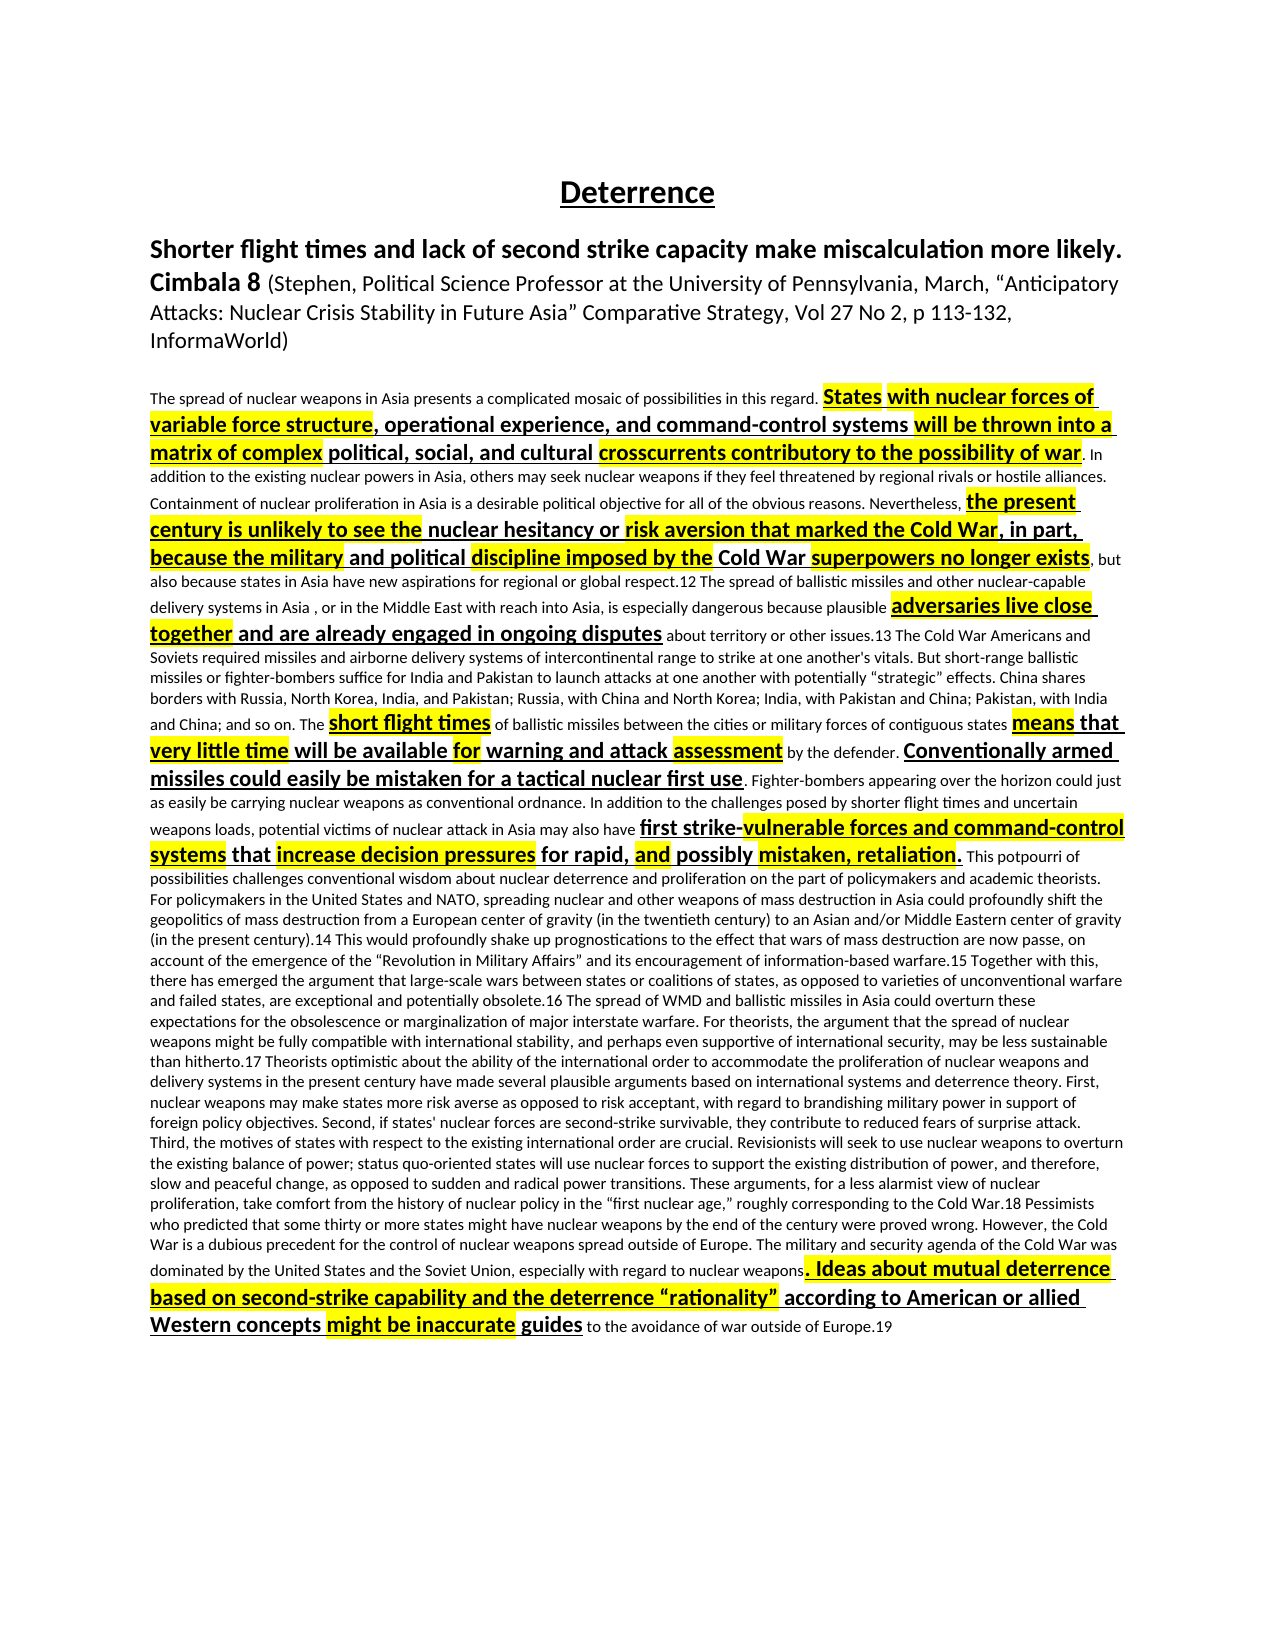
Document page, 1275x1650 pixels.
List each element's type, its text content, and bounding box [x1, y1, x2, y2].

subtitle Shorter flight times and lack of second strike capacity make miscalculation more likely. [150, 232, 1125, 265]
subtitle Deterrence [150, 171, 1125, 212]
text The spread of nuclear weapons in Asia presents a complicated mosaic of possibilities in this regard. States with nuclear forces of variable force structure, operational experience, and command-control systems will be thrown into a matrix of complex political, social, and cultural crosscurrents contributory to the possibility of war. In addition to the existing nuclear powers in Asia, others may seek nuclear weapons if they feel threatened by regional rivals or hostile alliances. Containment of nuclear proliferation in Asia is a desirable political objective for all of the obvious reasons. Nevertheless, the present century is unlikely to see the nuclear hesitancy or risk aversion that marked the Cold War, in part, because the military and political discipline imposed by the Cold War superpowers no longer exists, but also because states in Asia have new aspirations for regional or global respect.12 The spread of ballistic missiles and other nuclear-capable delivery systems in Asia , or in the Middle East with reach into Asia, is especially dangerous because plausible adversaries live close together and are already engaged in ongoing disputes about territory or other issues.13 The Cold War Americans and Soviets required missiles and airborne delivery systems of intercontinental range to strike at one another's vitals. But short-range ballistic missiles or fighter-bombers suffice for India and Pakistan to launch attacks at one another with potentially “strategic” effects. China shares borders with Russia, North Korea, India, and Pakistan; Russia, with China and North Korea; India, with Pakistan and China; Pakistan, with India and China; and so on. The short flight times of ballistic missiles between the cities or military forces of contiguous states means that very little time will be available for warning and attack assessment by the defender. Conventionally armed missiles could easily be mistaken for a tactical nuclear first use. Fighter-bombers appearing over the horizon could just as easily be carrying nuclear weapons as conventional ordnance. In addition to the challenges posed by shorter flight times and uncertain weapons loads, potential victims of nuclear attack in Asia may also have first strike-vulnerable forces and command-control systems that increase decision pressures for rapid, and possibly mistaken, retaliation. This potpourri of possibilities challenges conventional wisdom about nuclear deterrence and proliferation on the part of policymakers and academic theorists. For policymakers in the United States and NATO, spreading nuclear and other weapons of mass destruction in Asia could profoundly shift the geopolitics of mass destruction from a European center of gravity (in the twentieth century) to an Asian and/or Middle Eastern center of gravity (in the present century).14 This would profoundly shake up prognostications to the effect that wars of mass destruction are now passe, on account of the emergence of the “Revolution in Military Affairs” and its encouragement of information-based warfare.15 Together with this, there has emerged the argument that large-scale wars between states or coalitions of states, as opposed to varieties of unconventional warfare and failed states, are exceptional and potentially obsolete.16 The spread of WMD and ballistic missiles in Asia could overturn these expectations for the obsolescence or marginalization of major interstate warfare. For theorists, the argument that the spread of nuclear weapons might be fully compatible with international stability, and perhaps even supportive of international security, may be less sustainable than hitherto.17 Theorists optimistic about the ability of the international order to accommodate the proliferation of nuclear weapons and delivery systems in the present century have made several plausible arguments based on international systems and deterrence theory. First, nuclear weapons may make states more risk averse as opposed to risk acceptant, with regard to brandishing military power in support of foreign policy objectives. Second, if states' nuclear forces are second-strike survivable, they contribute to reduced fears of surprise attack. Third, the motives of states with respect to the existing international order are crucial. Revisionists will seek to use nuclear weapons to overturn the existing balance of power; status quo-oriented states will use nuclear forces to support the existing distribution of power, and therefore, slow and peaceful change, as opposed to sudden and radical power transitions. These arguments, for a less alarmist view of nuclear proliferation, take comfort from the history of nuclear policy in the “first nuclear age,” roughly corresponding to the Cold War.18 Pessimists who predicted that some thirty or more states might have nuclear weapons by the end of the century were proved wrong. However, the Cold War is a dubious precedent for the control of nuclear weapons spread outside of Europe. The military and security agenda of the Cold War was dominated by the United States and the Soviet Union, especially with regard to nuclear weapons. Ideas about mutual deterrence based on second-strike capability and the deterrence “rationality” according to American or allied Western concepts might be inaccurate guides to the avoidance of war outside of Europe.19 [150, 838, 1125, 1339]
text Cimbala 8 (Stephen, Political Science Professor at the University of Pennsylvania, March, “Anticipatory Attacks: Nuclear Crisis Stability in Future Asia” Comparative Strategy, Vol 27 No 2, p 113-132, InformaWorld) [150, 265, 1125, 354]
text The spread of nuclear weapons in Asia presents a complicated mosaic of possibilities in this regard. States with nuclear forces of variable force structure, operational experience, and command-control systems will be thrown into a matrix of complex political, social, and cultural crosscurrents contributory to the possibility of war. In addition to the existing nuclear powers in Asia, others may seek nuclear weapons if they feel threatened by regional rivals or hostile alliances. Containment of nuclear proliferation in Asia is a desirable political objective for all of the obvious reasons. Nevertheless, the present century is unlikely to see the nuclear hesitancy or risk aversion that marked the Cold War, in part, because the military and political discipline imposed by the Cold War superpowers no longer exists, but also because states in Asia have new aspirations for regional or global respect.12 The spread of ballistic missiles and other nuclear-capable delivery systems in Asia , or in the Middle East with reach into Asia, is especially dangerous because plausible adversaries live close together and are already engaged in ongoing disputes about territory or other issues.13 The Cold War Americans and Soviets required missiles and airborne delivery systems of intercontinental range to strike at one another's vitals. But short-range ballistic missiles or fighter-bombers suffice for India and Pakistan to launch attacks at one another with potentially “strategic” effects. China shares borders with Russia, North Korea, India, and Pakistan; Russia, with China and North Korea; India, with Pakistan and China; Pakistan, with India and China; and so on. The short flight times of ballistic missiles between the cities or military forces of contiguous states means that very little time will be available for warning and attack assessment by the defender. Conventionally armed missiles could easily be mistaken for a tactical nuclear first use. Fighter-bombers appearing over the horizon could just as easily be carrying nuclear weapons as conventional ordnance. In addition to the challenges posed by shorter flight times and uncertain weapons loads, potential victims of nuclear attack in Asia may also have first strike-vulnerable forces and command-control systems that increase decision pressures for rapid, and possibly mistaken, retaliation. This potpourri of possibilities challenges conventional wisdom about nuclear deterrence and proliferation on the part of policymakers and academic theorists. For policymakers in the United States and NATO, spreading nuclear and other weapons of mass destruction in Asia could profoundly shift the geopolitics of mass destruction from a European center of gravity (in the twentieth century) to an Asian and/or Middle Eastern center of gravity (in the present century).14 This would profoundly shake up prognostications to the effect that wars of mass destruction are now passe, on account of the emergence of the “Revolution in Military Affairs” and its encouragement of information-based warfare.15 Together with this, there has emerged the argument that large-scale wars between states or coalitions of states, as opposed to varieties of unconventional warfare and failed states, are exceptional and potentially obsolete.16 The spread of WMD and ballistic missiles in Asia could overturn these expectations for the obsolescence or marginalization of major interstate warfare. For theorists, the argument that the spread of nuclear weapons might be fully compatible with international stability, and perhaps even supportive of international security, may be less sustainable than hitherto.17 Theorists optimistic about the ability of the international order to accommodate the proliferation of nuclear weapons and delivery systems in the present century have made several plausible arguments based on international systems and deterrence theory. First, nuclear weapons may make states more risk averse as opposed to risk acceptant, with regard to brandishing military power in support of foreign policy objectives. Second, if states' nuclear forces are second-strike survivable, they contribute to reduced fears of surprise attack. Third, the motives of states with respect to the existing international order are crucial. Revisionists will seek to use nuclear weapons to overturn the existing balance of power; status quo-oriented states will use nuclear forces to support the existing distribution of power, and therefore, slow and peaceful change, as opposed to sudden and radical power transitions. These arguments, for a less alarmist view of nuclear proliferation, take comfort from the history of nuclear policy in the “first nuclear age,” roughly corresponding to the Cold War.18 Pessimists who predicted that some thirty or more states might have nuclear weapons by the end of the century were proved wrong. However, the Cold War is a dubious precedent for the control of nuclear weapons spread outside of Europe. The military and security agenda of the Cold War was dominated by the United States and the Soviet Union, especially with regard to nuclear weapons. Ideas about mutual deterrence based on second-strike capability and the deterrence “rationality” according to American or allied Western concepts might be inaccurate guides to the avoidance of war outside of Europe.19 [150, 382, 1125, 865]
